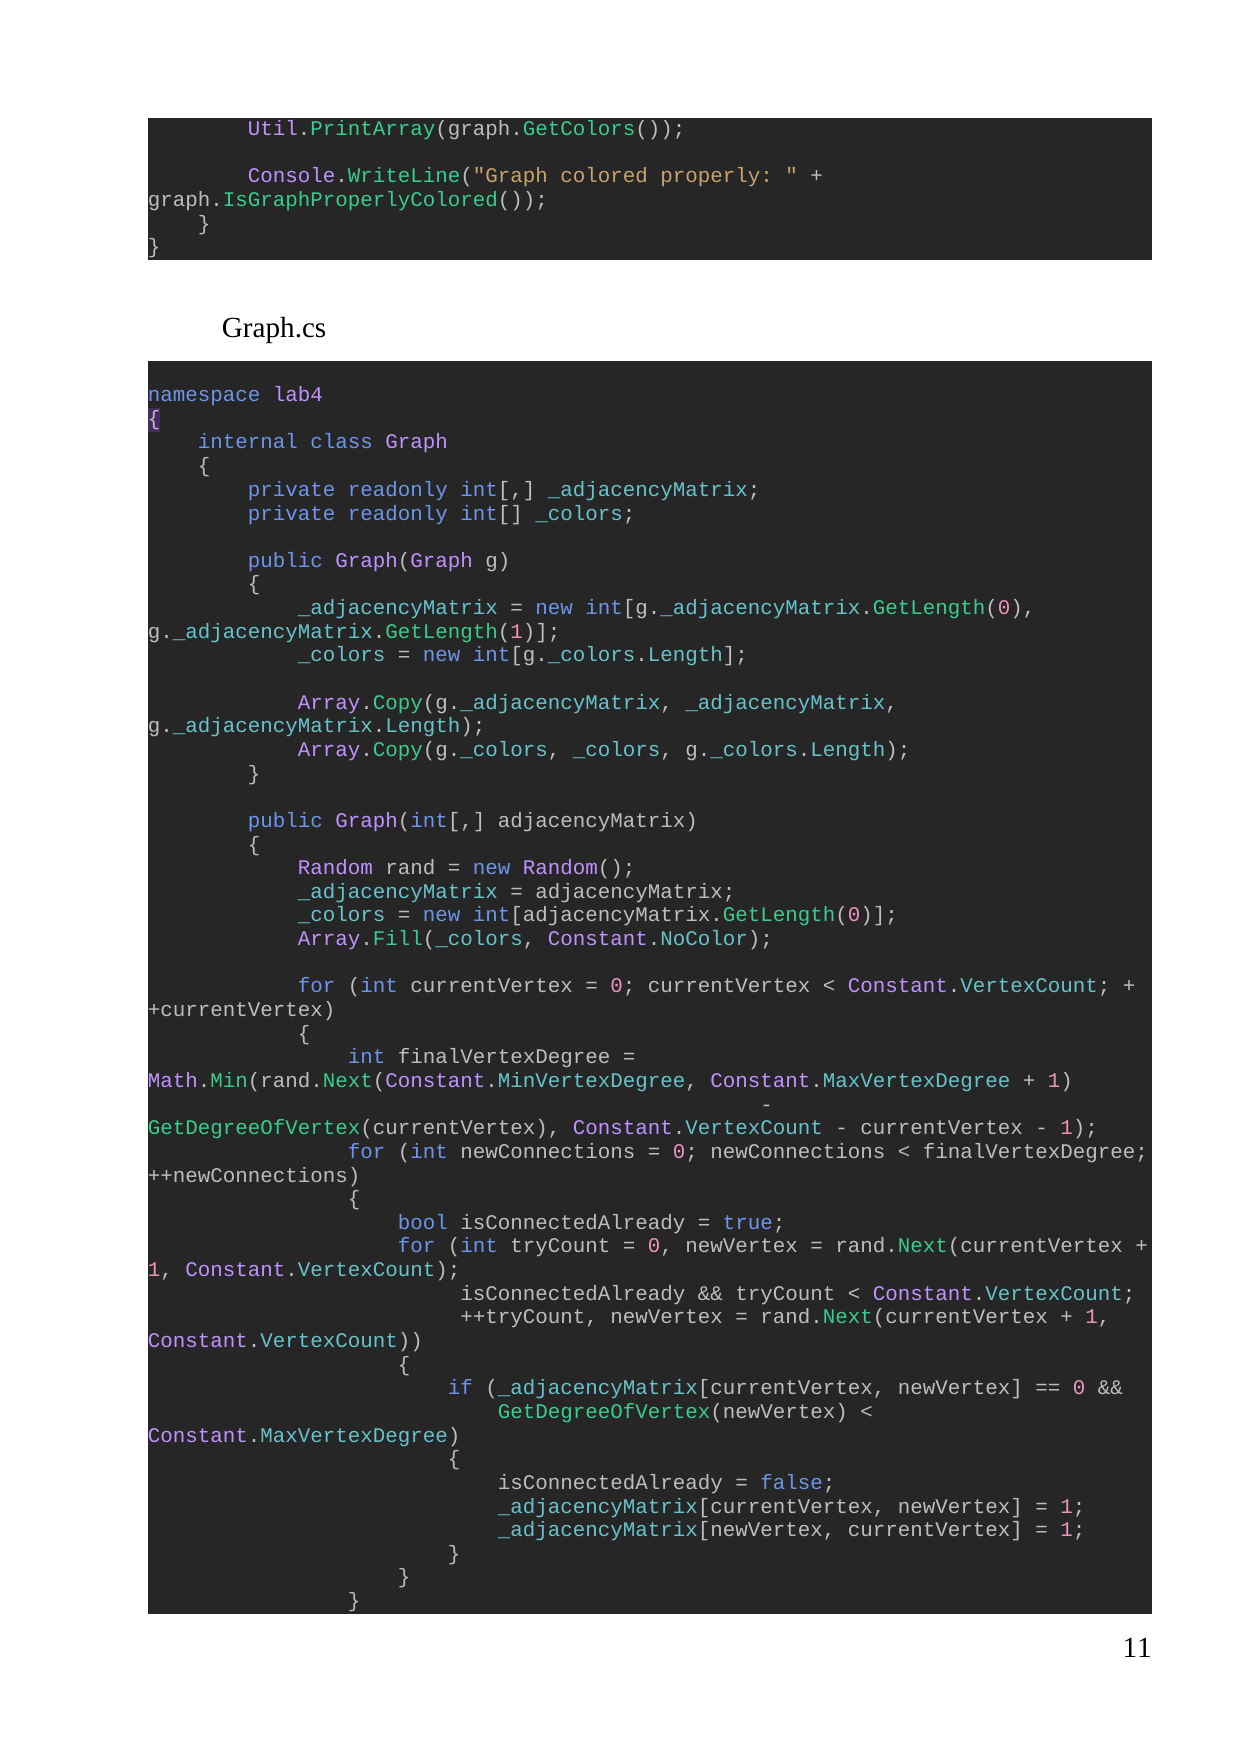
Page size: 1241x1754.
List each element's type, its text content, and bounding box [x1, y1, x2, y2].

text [148, 118, 1152, 260]
text Graph.cs [148, 310, 1152, 344]
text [148, 361, 1152, 1614]
